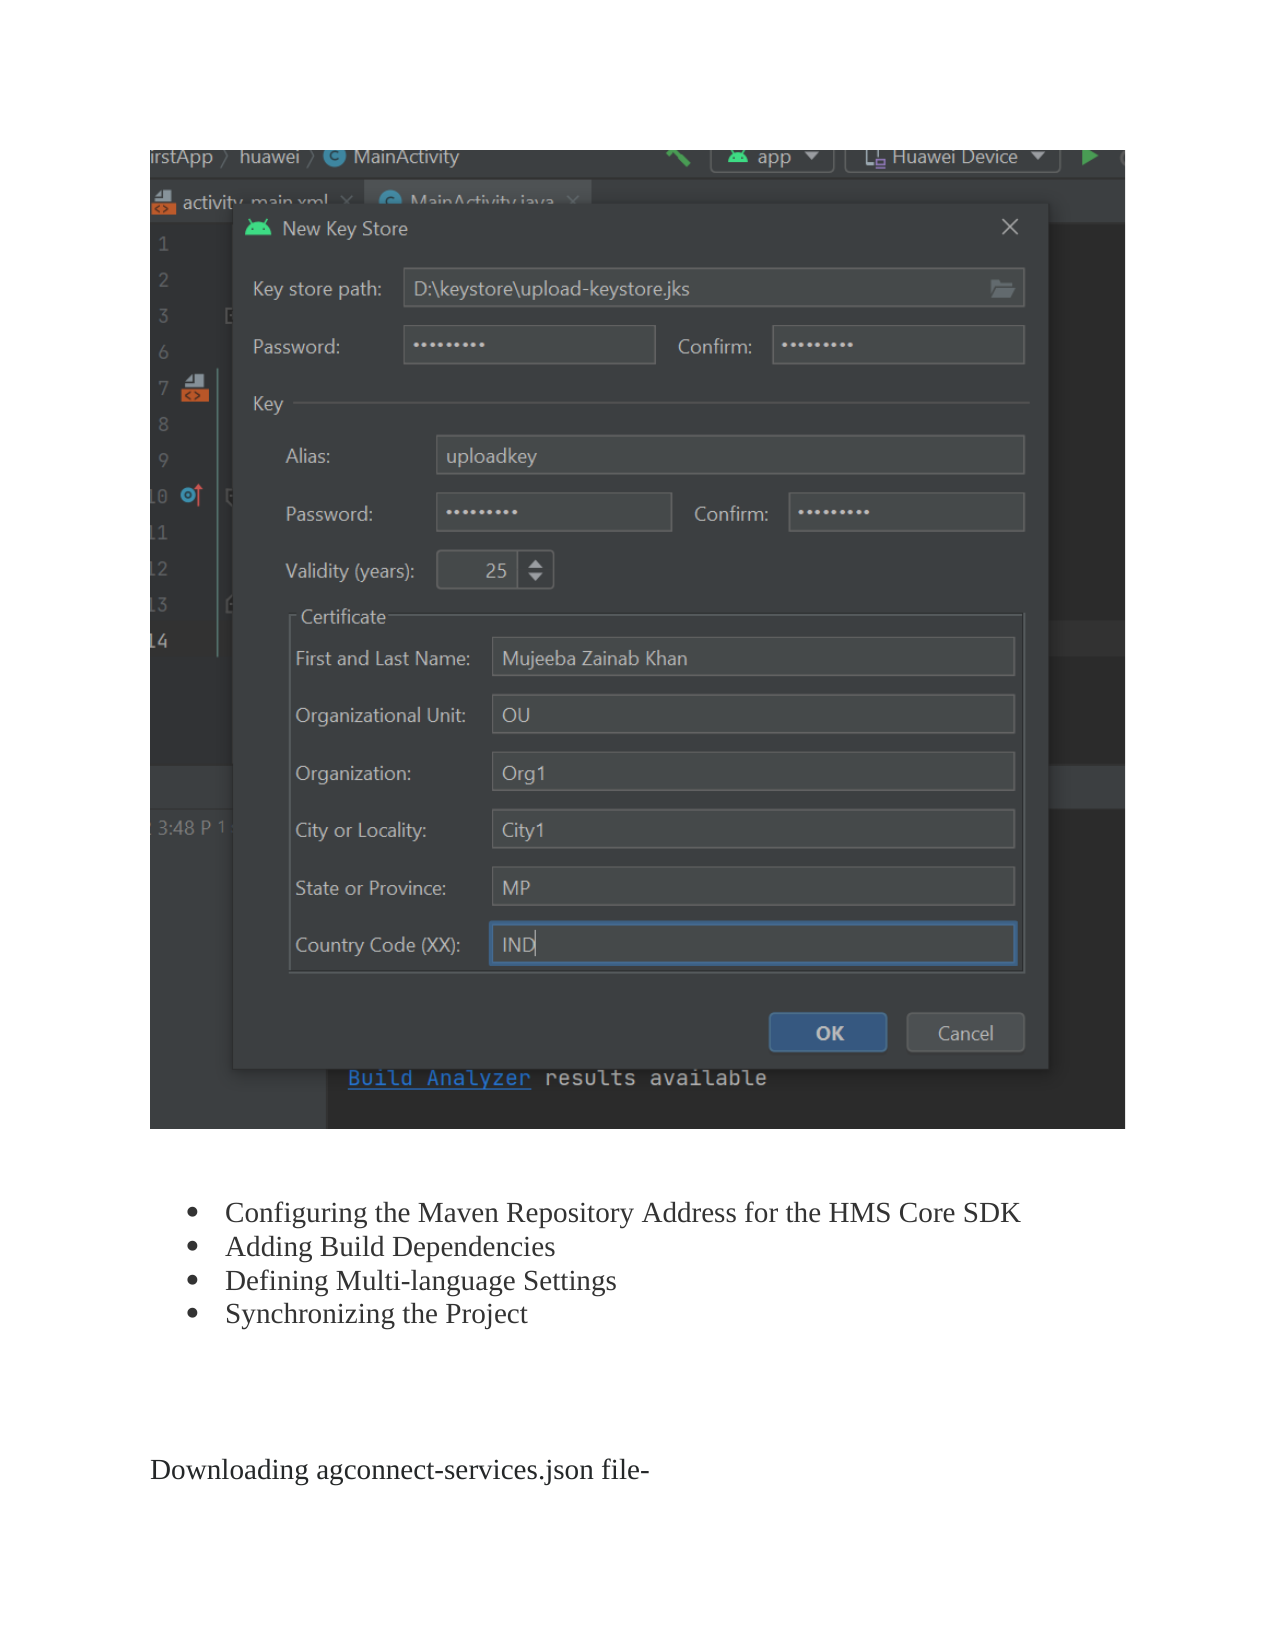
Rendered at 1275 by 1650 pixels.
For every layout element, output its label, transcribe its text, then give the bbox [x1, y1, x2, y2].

picture [150, 150, 1125, 1129]
text Downloading agconnect-services.json file- [150, 1448, 1125, 1485]
list Adding Build Dependencies [187, 1229, 1125, 1263]
list Configuring the Maven Repository Address for the HMS Core SDK [187, 1195, 1125, 1229]
list Synchronizing the Project [187, 1296, 1125, 1330]
list Defining Multi-language Settings [187, 1263, 1125, 1296]
